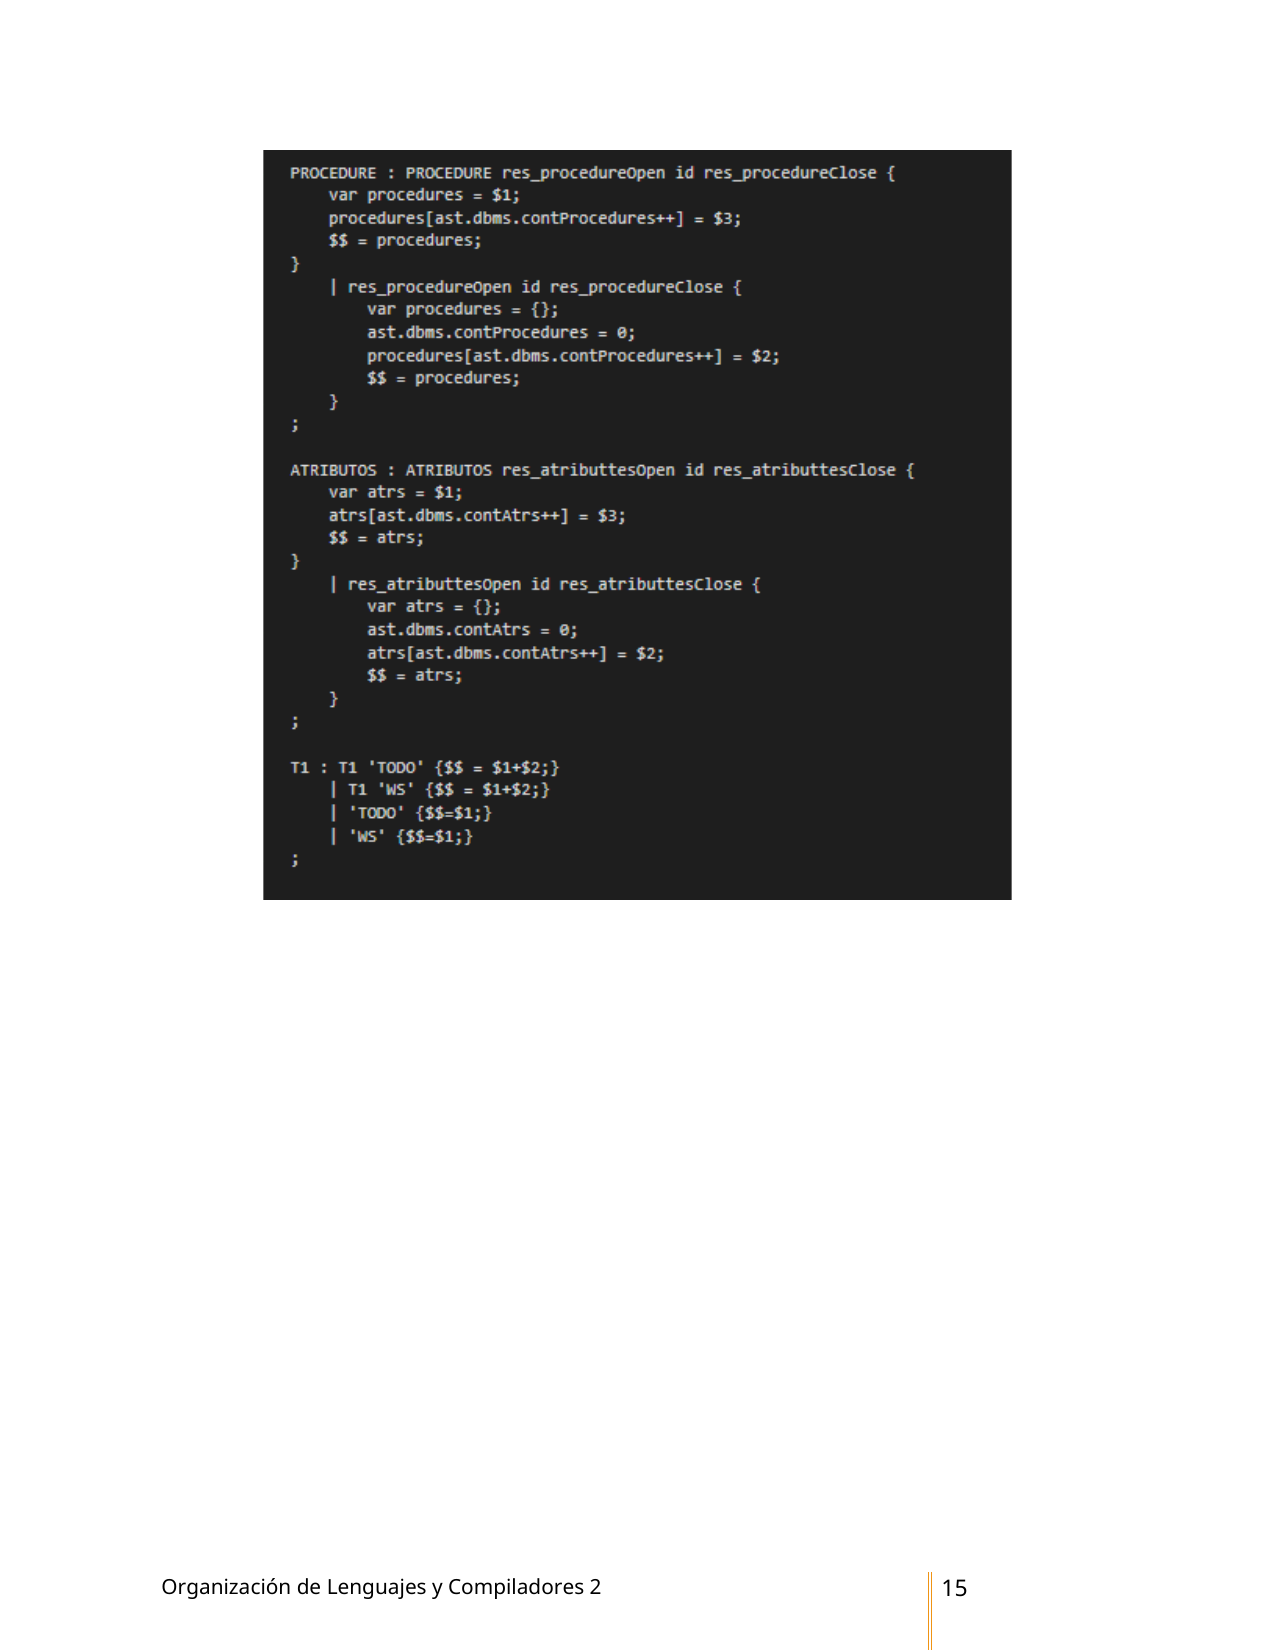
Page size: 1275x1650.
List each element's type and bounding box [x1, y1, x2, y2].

picture [263, 150, 1012, 900]
